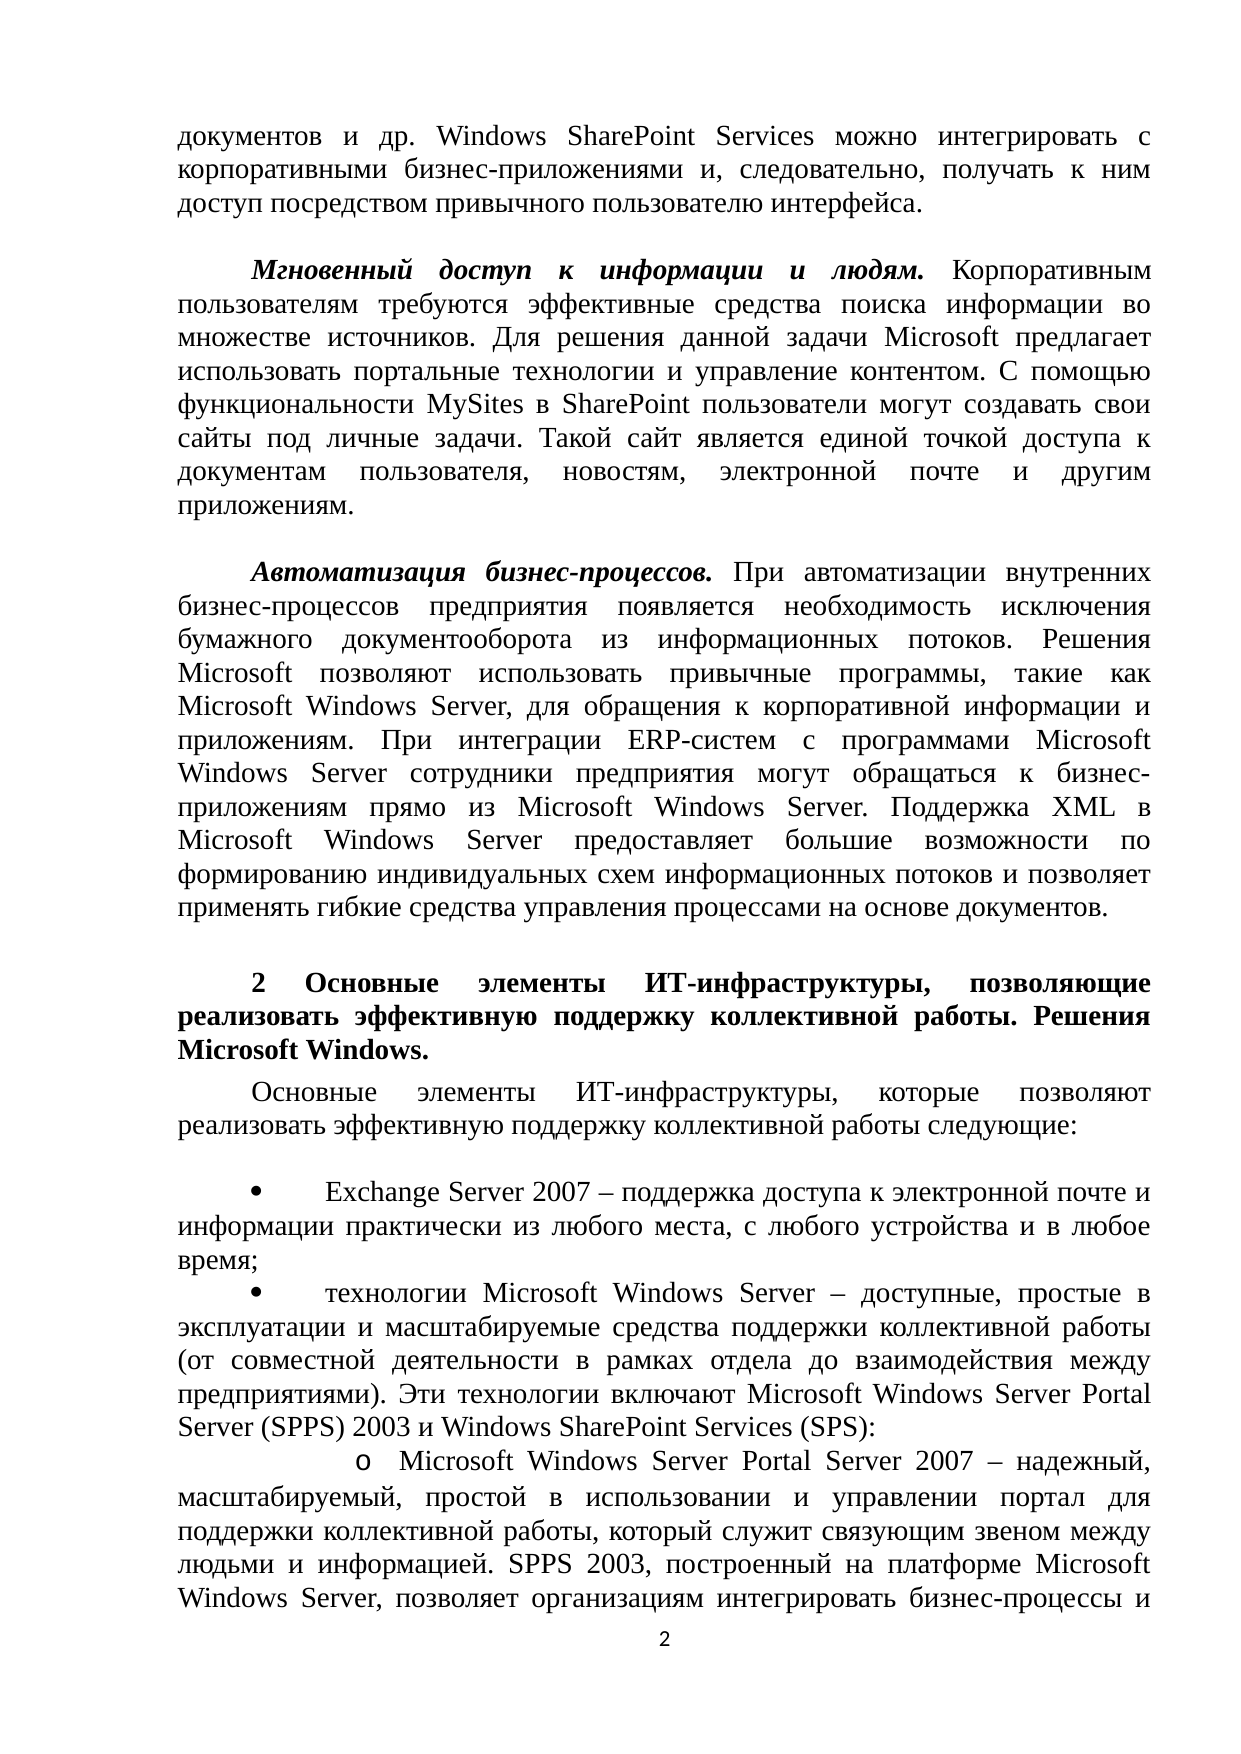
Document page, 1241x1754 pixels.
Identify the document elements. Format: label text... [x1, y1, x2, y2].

list технологии Microsoft Windows Server – доступные, простые в эксплуатации и масштабируемые средства поддержки коллективной работы (от совместной деятельности в рамках отдела до взаимодействия между предприятиями). Эти технологии включают Microsoft Windows Server Portal Server (SPPS) 2003 и Windows SharePoint Services (SPS): [177, 1275, 1152, 1443]
text Мгновенный доступ к информации и людям. Корпоративным пользователям требуются эффективные средства поиска информации во множестве источников. Для решения данной задачи Microsoft предлагает использовать портальные технологии и управление контентом. С помощью функциональности MySites в SharePoint пользователи могут создавать свои сайты под личные задачи. Такой сайт является единой точкой доступа к документам пользователя, новостям, электронной почте и другим приложениям. [177, 252, 1152, 521]
text Автоматизация бизнес-процессов. При автоматизации внутренних бизнес-процессов предприятия появляется необходимость исключения бумажного документооборота из информационных потоков. Решения Microsoft позволяют использовать привычные программы, такие как Microsoft Windows Server, для обращения к корпоративной информации и приложениям. При интеграции ERP-систем с программами Microsoft Windows Server сотрудники предприятия могут обращаться к бизнес-приложениям прямо из Microsoft Windows Server. Поддержка XML в Microsoft Windows Server предоставляет большие возможности по формированию индивидуальных схем информационных потоков и позволяет применять гибкие средства управления процессами на основе документов. [177, 554, 1152, 923]
text Основные элементы ИТ-инфраструктуры, которые позволяют реализовать эффективную поддержку коллективной работы следующие: [177, 1074, 1152, 1141]
text 2 Основные элементы ИТ-инфраструктуры, позволяющие реализовать эффективную поддержку коллективной работы. Решения Microsoft Windows. [177, 965, 1152, 1066]
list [177, 1443, 1152, 1613]
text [177, 118, 1152, 219]
list Exchange Server 2007 – поддержка доступа к электронной почте и информации практически из любого места, с любого устройства и в любое время; [177, 1174, 1152, 1275]
